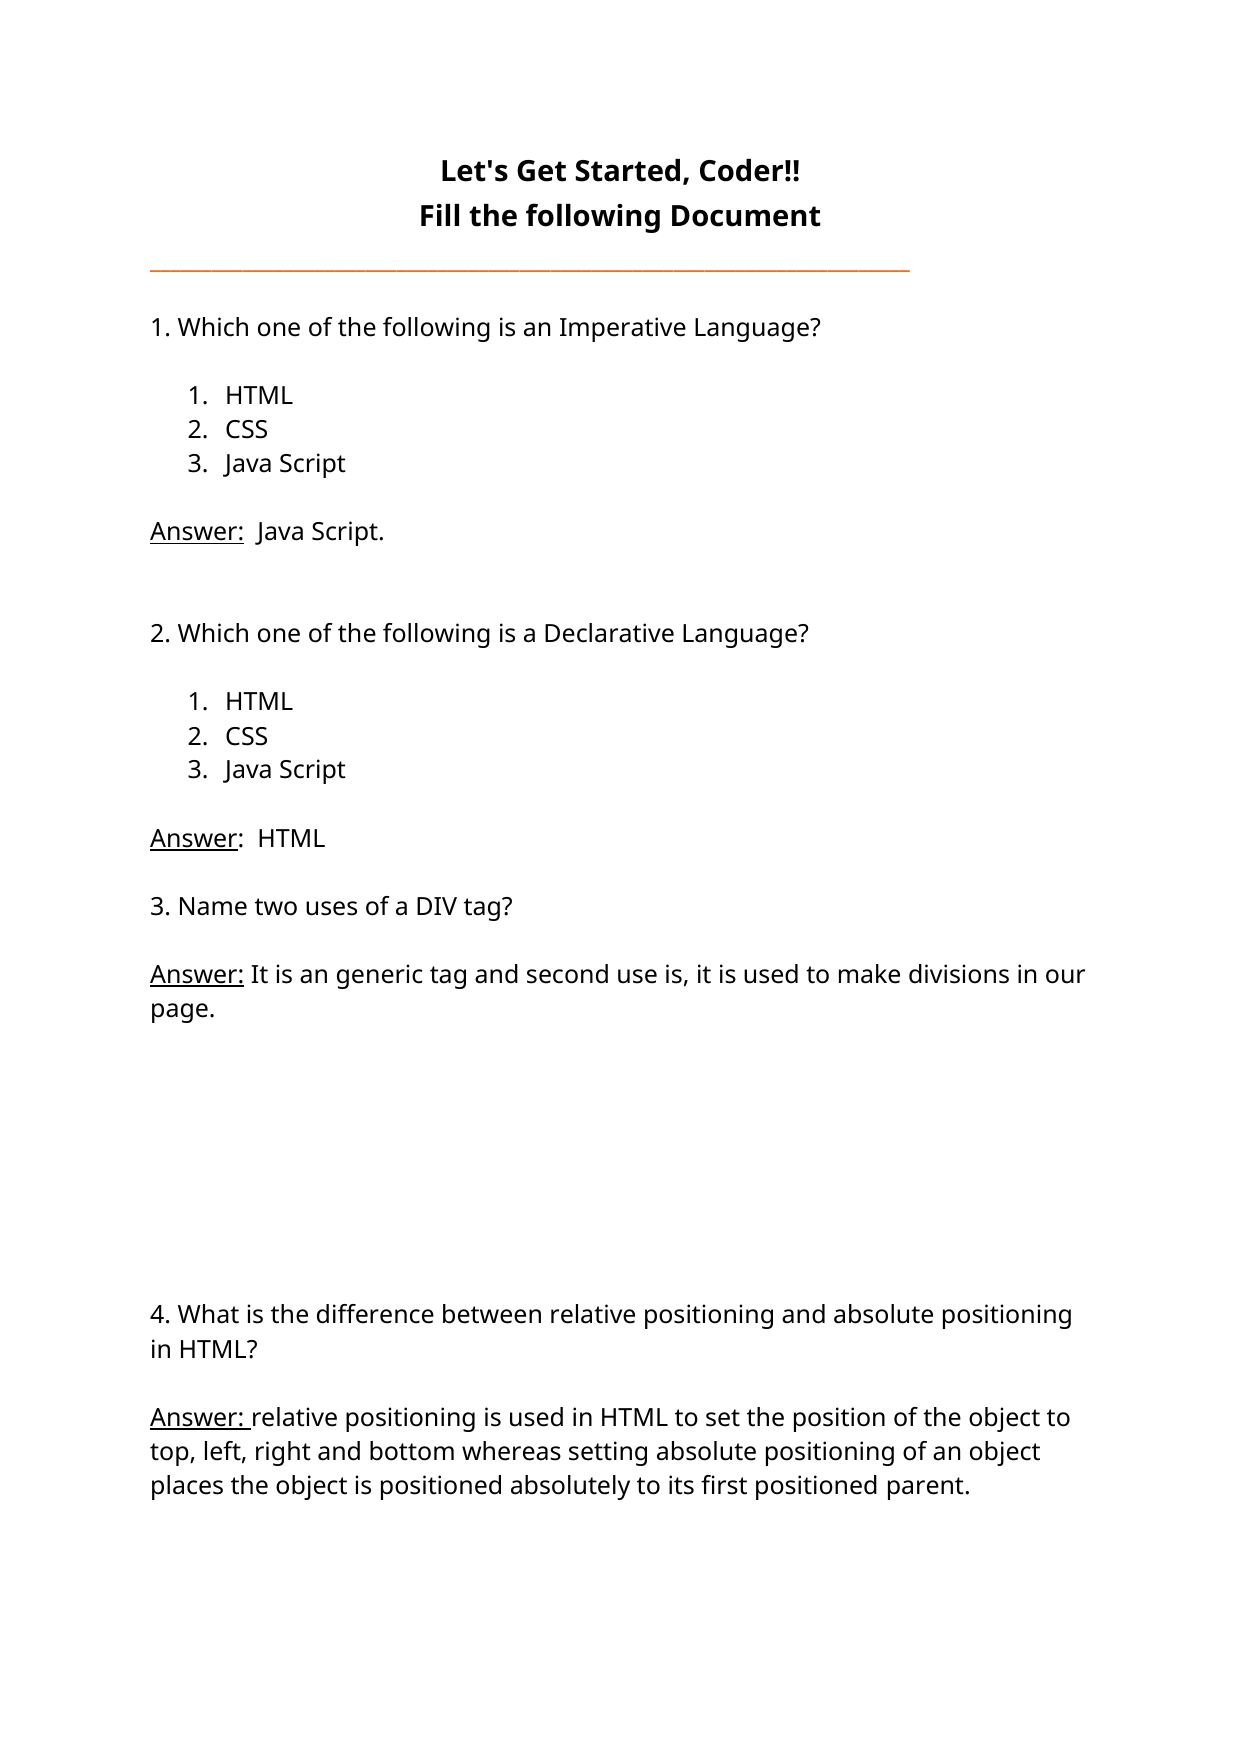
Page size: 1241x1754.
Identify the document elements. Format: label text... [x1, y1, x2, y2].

list CSS [187, 412, 1090, 446]
text Fill the following Document [150, 196, 1090, 235]
text 1. Which one of the following is an Imperative Language? [150, 309, 1090, 343]
text Answer: Java Script. [150, 514, 1090, 548]
text Let's Get Started, Coder!! [150, 150, 1090, 190]
list HTML [187, 377, 1090, 412]
list Java Script [187, 446, 1090, 480]
list CSS [187, 718, 1090, 752]
list Java Script [187, 752, 1090, 786]
text Answer: HTML [150, 820, 1090, 854]
text 2. Which one of the following is a Declarative Language? [150, 616, 1090, 650]
text 3. Name two uses of a DIV tag? [150, 888, 1090, 922]
text Answer: It is an generic tag and second use is, it is used to make divisions in our page. [150, 957, 1090, 1025]
text Answer: relative positioning is used in HTML to set the position of the object to top, left, right and bottom whereas setting absolute positioning of an object places the object is positioned absolutely to its first positioned parent. [150, 1399, 1090, 1502]
list HTML [187, 684, 1090, 718]
text 4. What is the difference between relative positioning and absolute positioning in HTML? [150, 1297, 1090, 1365]
text __________________________________________________________________________ [150, 241, 1090, 275]
